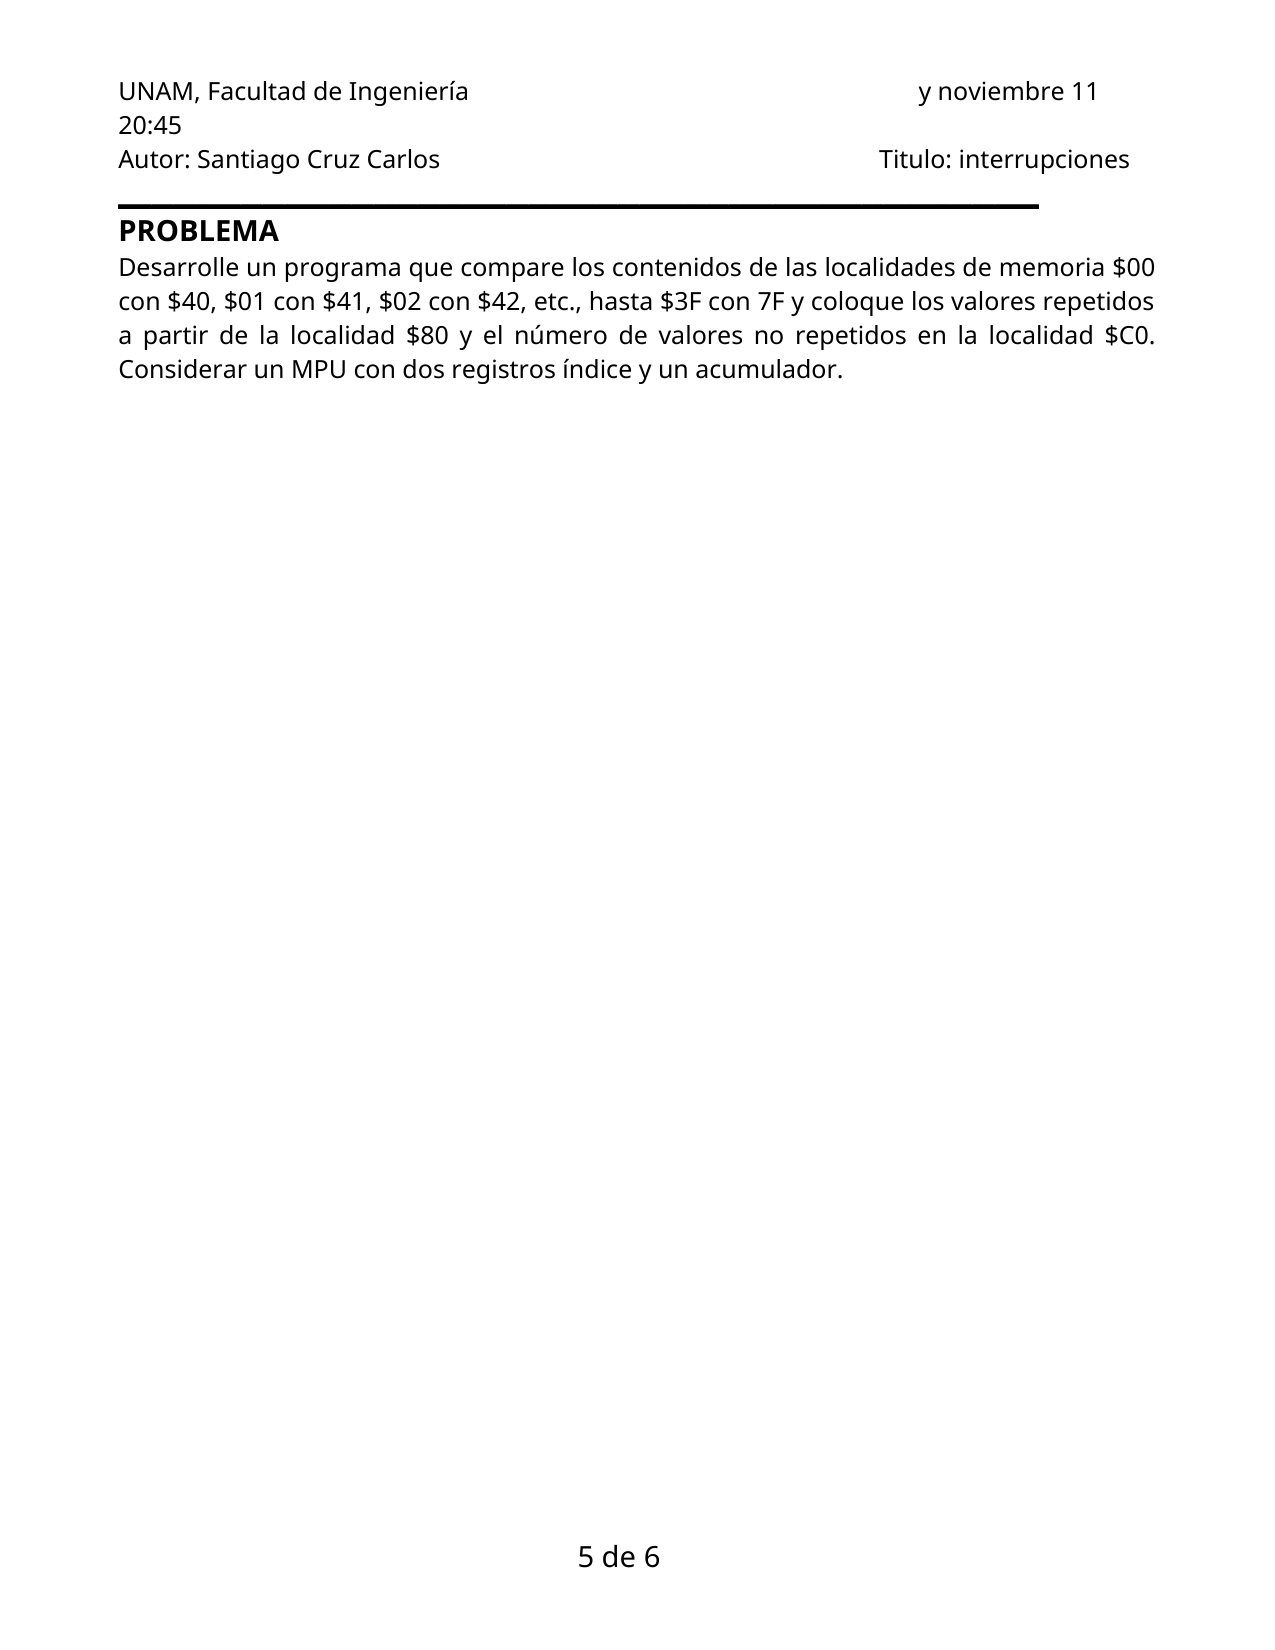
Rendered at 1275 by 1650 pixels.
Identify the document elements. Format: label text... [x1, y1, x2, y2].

text PROBLEMA [118, 210, 1157, 250]
text Desarrolle un programa que compare los contenidos de las localidades de memoria $00 con $40, $01 con $41, $02 con $42, etc., hasta $3F con 7F y coloque los valores repetidos a partir de la localidad $80 y el número de valores no repetidos en la localidad $C0. Considerar un MPU con dos registros índice y un acumulador. [118, 250, 1157, 386]
